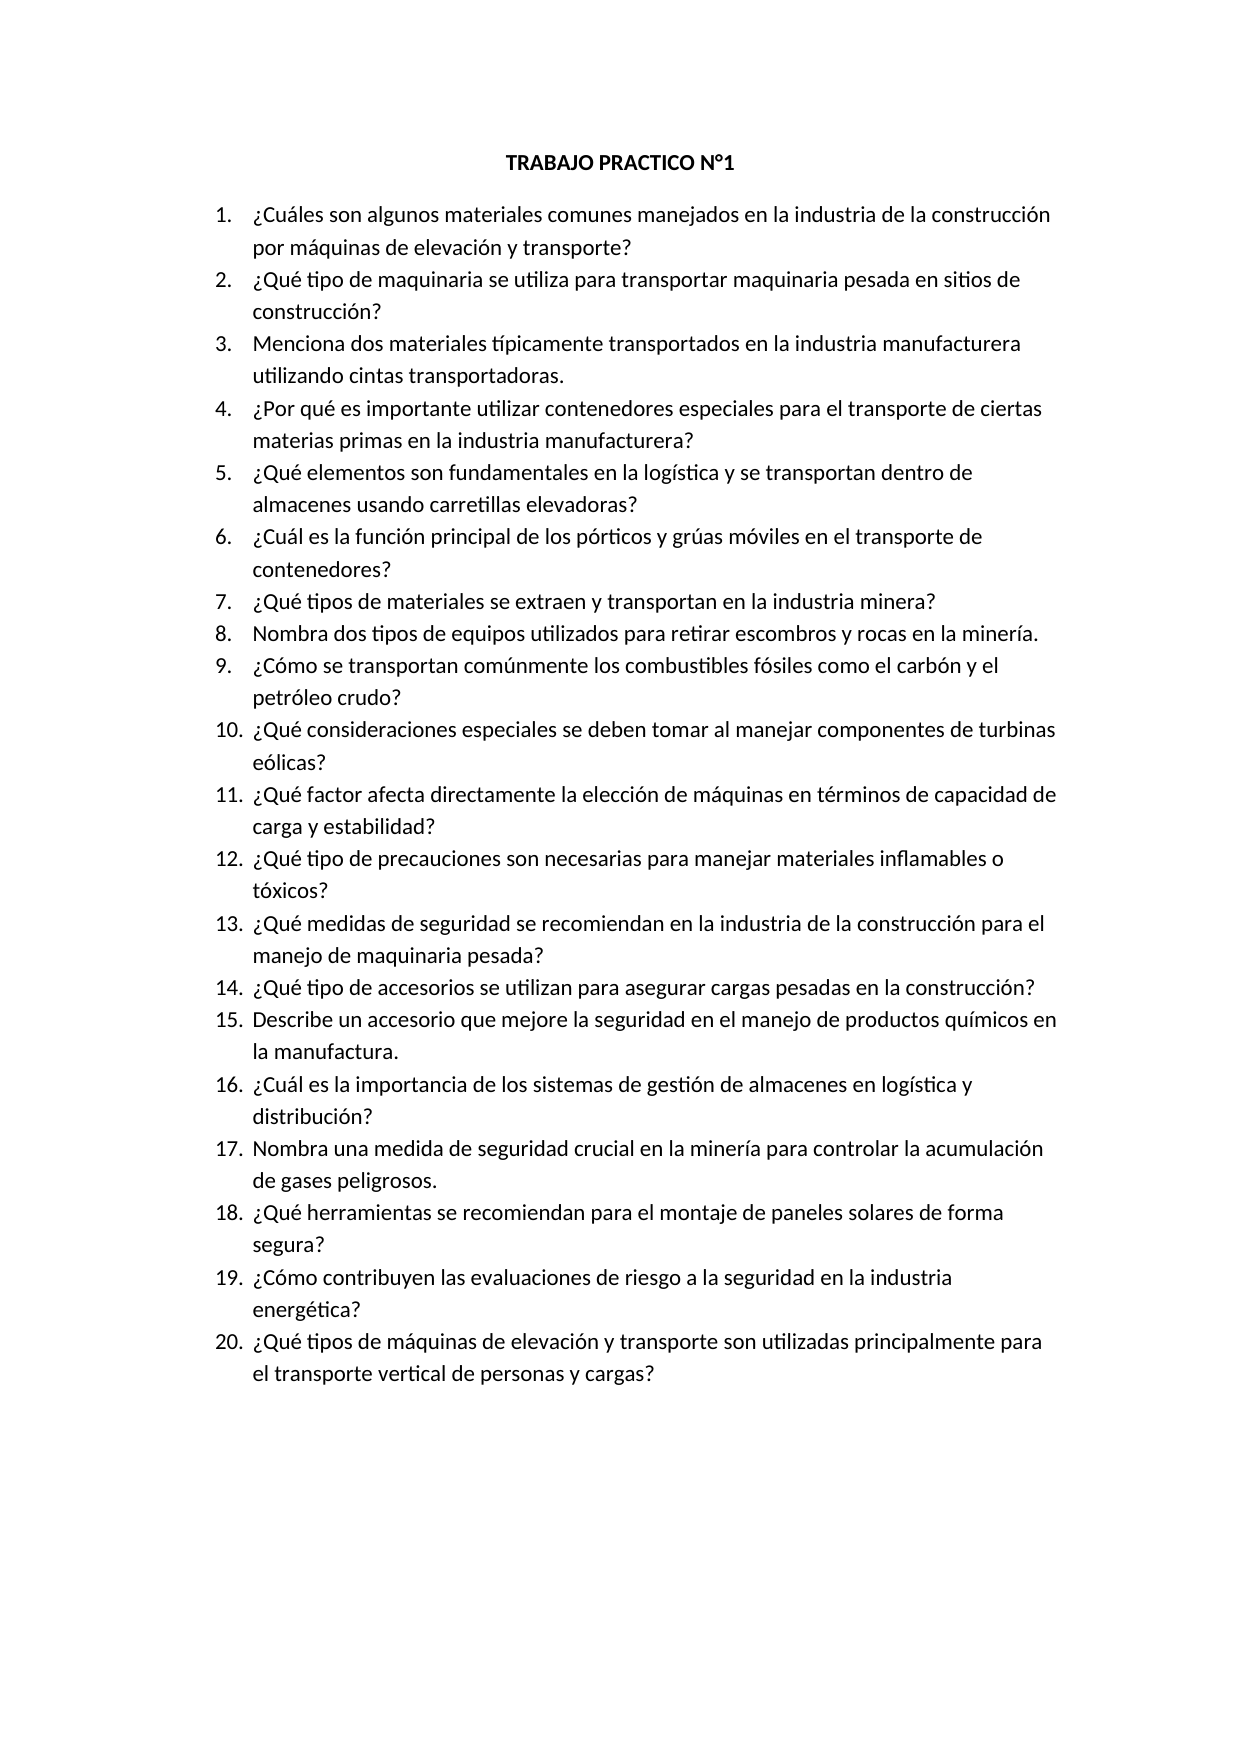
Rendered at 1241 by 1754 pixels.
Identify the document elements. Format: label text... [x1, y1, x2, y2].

list ¿Cuáles son algunos materiales comunes manejados en la industria de la construcción por máquinas de elevación y transporte? [215, 201, 1063, 261]
list ¿Qué tipos de máquinas de elevación y transporte son utilizadas principalmente para el transporte vertical de personas y cargas? [215, 1327, 1063, 1387]
list ¿Qué tipo de accesorios se utilizan para asegurar cargas pesadas en la construcción? [215, 973, 1063, 1001]
list ¿Qué tipo de precauciones son necesarias para manejar materiales inflamables o tóxicos? [215, 844, 1063, 904]
list ¿Qué elementos son fundamentales en la logística y se transportan dentro de almacenes usando carretillas elevadoras? [215, 458, 1063, 518]
list ¿Qué tipos de materiales se extraen y transportan en la industria minera? [215, 587, 1063, 615]
list ¿Cómo se transportan comúnmente los combustibles fósiles como el carbón y el petróleo crudo? [215, 651, 1063, 711]
list ¿Cuál es la importancia de los sistemas de gestión de almacenes en logística y distribución? [215, 1070, 1063, 1130]
list ¿Qué consideraciones especiales se deben tomar al manejar componentes de turbinas eólicas? [215, 716, 1063, 776]
list ¿Cuál es la función principal de los pórticos y grúas móviles en el transporte de contenedores? [215, 522, 1063, 583]
list ¿Qué herramientas se recomiendan para el montaje de paneles solares de forma segura? [215, 1198, 1063, 1259]
list Nombra una medida de seguridad crucial en la minería para controlar la acumulación de gases peligrosos. [215, 1134, 1063, 1194]
list ¿Cómo contribuyen las evaluaciones de riesgo a la seguridad en la industria energética? [215, 1263, 1063, 1323]
list Menciona dos materiales típicamente transportados en la industria manufacturera utilizando cintas transportadoras. [215, 329, 1063, 389]
list ¿Qué factor afecta directamente la elección de máquinas en términos de capacidad de carga y estabilidad? [215, 780, 1063, 840]
list ¿Qué tipo de maquinaria se utiliza para transportar maquinaria pesada en sitios de construcción? [215, 265, 1063, 325]
text TRABAJO PRACTICO N°1 [177, 148, 1063, 176]
list ¿Qué medidas de seguridad se recomiendan en la industria de la construcción para el manejo de maquinaria pesada? [215, 909, 1063, 969]
list Describe un accesorio que mejore la seguridad en el manejo de productos químicos en la manufactura. [215, 1005, 1063, 1066]
list ¿Por qué es importante utilizar contenedores especiales para el transporte de ciertas materias primas en la industria manufacturera? [215, 394, 1063, 454]
list Nombra dos tipos de equipos utilizados para retirar escombros y rocas en la minería. [215, 619, 1063, 647]
